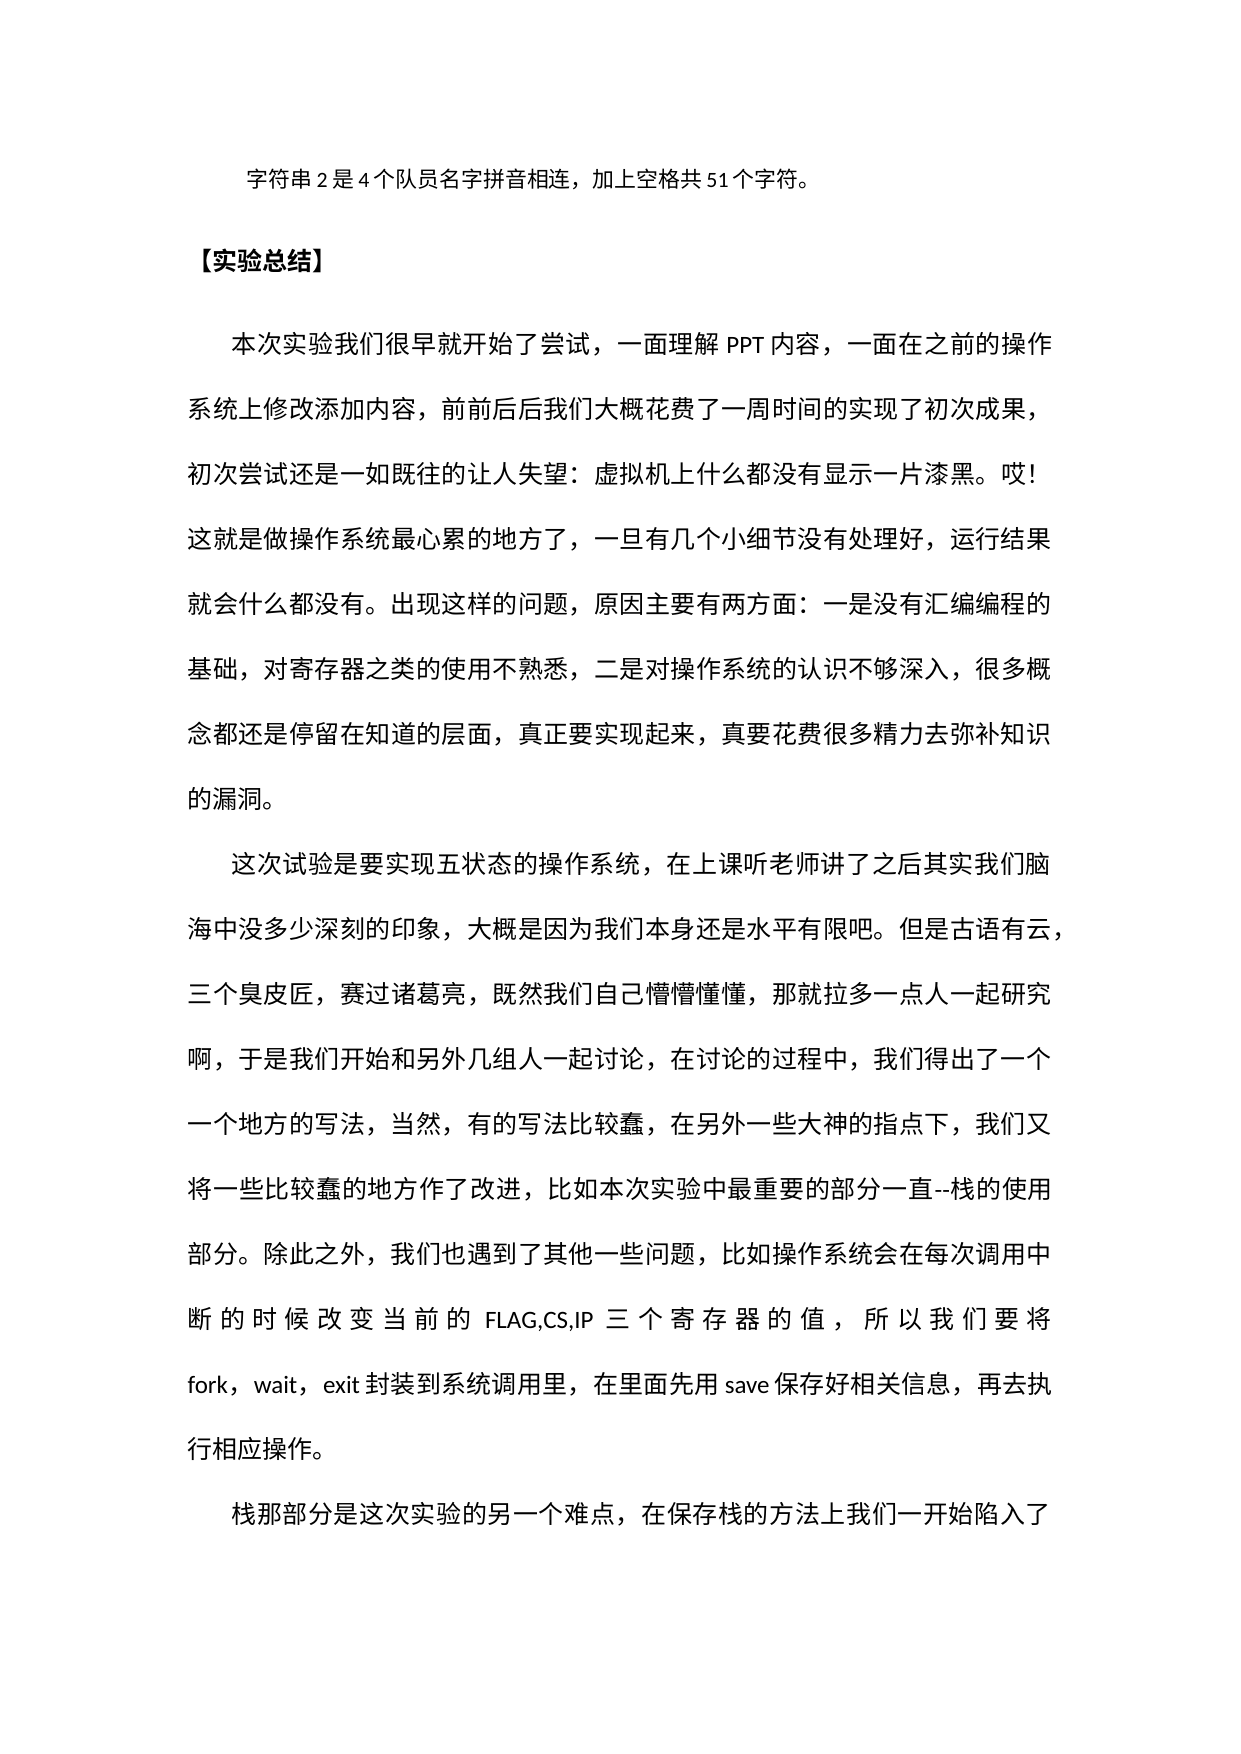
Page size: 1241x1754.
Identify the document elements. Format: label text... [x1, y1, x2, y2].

text 本次实验我们很早就开始了尝试，一面理解PPT内容，一面在之前的操作系统上修改添加内容，前前后后我们大概花费了一周时间的实现了初次成果，初次尝试还是一如既往的让人失望：虚拟机上什么都没有显示一片漆黑。哎！这就是做操作系统最心累的地方了，一旦有几个小细节没有处理好，运行结果就会什么都没有。出现这样的问题，原因主要有两方面：一是没有汇编编程的基础，对寄存器之类的使用不熟悉，二是对操作系统的认识不够深入，很多概念都还是停留在知道的层面，真正要实现起来，真要花费很多精力去弥补知识的漏洞。 [187, 310, 1053, 830]
text 字符串2是4个队员名字拼音相连，加上空格共51个字符。 [187, 162, 1053, 194]
text 这次试验是要实现五状态的操作系统，在上课听老师讲了之后其实我们脑海中没多少深刻的印象，大概是因为我们本身还是水平有限吧。但是古语有云，三个臭皮匠，赛过诸葛亮，既然我们自己懵懵懂懂，那就拉多一点人一起研究啊，于是我们开始和另外几组人一起讨论，在讨论的过程中，我们得出了一个一个地方的写法，当然，有的写法比较蠢，在另外一些大神的指点下，我们又将一些比较蠢的地方作了改进，比如本次实验中最重要的部分一直--栈的使用部分。除此之外，我们也遇到了其他一些问题，比如操作系统会在每次调用中断的时候改变当前的FLAG,CS,IP三个寄存器的值，所以我们要将fork，wait，exit封装到系统调用里，在里面先用save保存好相关信息，再去执行相应操作。 [187, 830, 1053, 1480]
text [187, 1480, 1053, 1545]
text 【实验总结】 [187, 227, 1053, 292]
